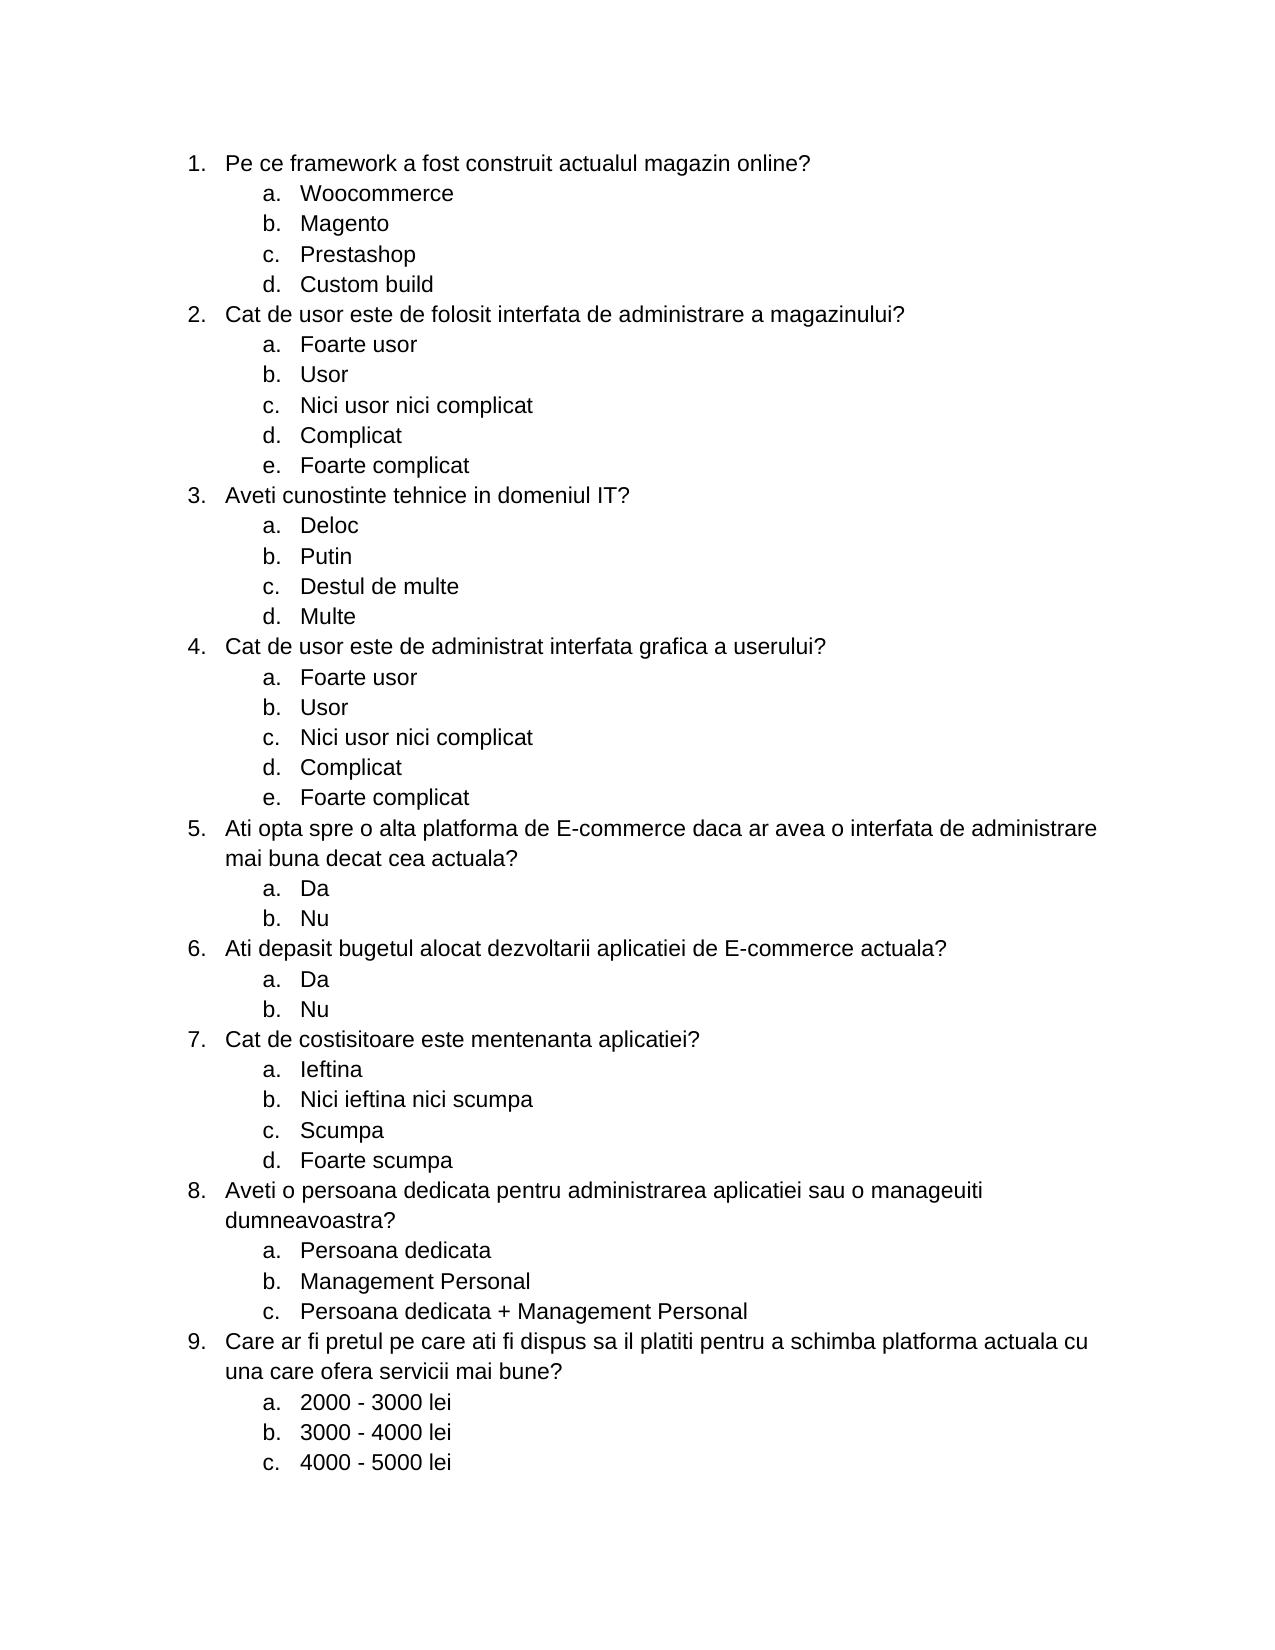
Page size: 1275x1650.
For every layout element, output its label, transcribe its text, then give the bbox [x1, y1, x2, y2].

list Management Personal [262, 1268, 1125, 1294]
list Da [262, 966, 1125, 992]
list Complicat [262, 754, 1125, 781]
list Nu [262, 996, 1125, 1022]
list Cat de costisitoare este mentenanta aplicatiei? [187, 1026, 1125, 1052]
list Nici ieftina nici scumpa [262, 1086, 1125, 1113]
list Foarte complicat [262, 452, 1125, 478]
list Custom build [262, 271, 1125, 297]
list 4000 - 5000 lei [262, 1449, 1125, 1475]
list Scumpa [262, 1117, 1125, 1143]
list Aveti o persoana dedicata pentru administrarea aplicatiei sau o manageuiti dumneavoastra? [187, 1177, 1125, 1234]
list Pe ce framework a fost construit actualul magazin online? [187, 150, 1125, 176]
list Da [262, 875, 1125, 901]
list Care ar fi pretul pe care ati fi dispus sa il platiti pentru a schimba platforma actuala cu una care ofera servicii mai bune? [187, 1328, 1125, 1385]
list Ieftina [262, 1056, 1125, 1083]
list Deloc [262, 512, 1125, 539]
list Aveti cunostinte tehnice in domeniul IT? [187, 482, 1125, 509]
list Persoana dedicata + Management Personal [262, 1298, 1125, 1324]
list Foarte usor [262, 331, 1125, 358]
list Nu [262, 905, 1125, 932]
list Magento [262, 210, 1125, 237]
list 3000 - 4000 lei [262, 1419, 1125, 1445]
list Nici usor nici complicat [262, 724, 1125, 750]
list Usor [262, 694, 1125, 720]
list Foarte usor [262, 663, 1125, 690]
list Ati opta spre o alta platforma de E-commerce daca ar avea o interfata de administrare mai buna decat cea actuala? [187, 814, 1125, 871]
list Cat de usor este de administrat interfata grafica a userului? [187, 633, 1125, 660]
list Complicat [262, 422, 1125, 448]
list Foarte complicat [262, 784, 1125, 811]
list Usor [262, 361, 1125, 388]
list Destul de multe [262, 573, 1125, 599]
list Putin [262, 543, 1125, 569]
list Woocommerce [262, 180, 1125, 207]
list Nici usor nici complicat [262, 392, 1125, 418]
list Cat de usor este de folosit interfata de administrare a magazinului? [187, 301, 1125, 327]
list Prestashop [262, 241, 1125, 267]
list Multe [262, 603, 1125, 629]
list Ati depasit bugetul alocat dezvoltarii aplicatiei de E-commerce actuala? [187, 935, 1125, 962]
list Foarte scumpa [262, 1147, 1125, 1173]
list Persoana dedicata [262, 1237, 1125, 1264]
list 2000 - 3000 lei [262, 1388, 1125, 1415]
